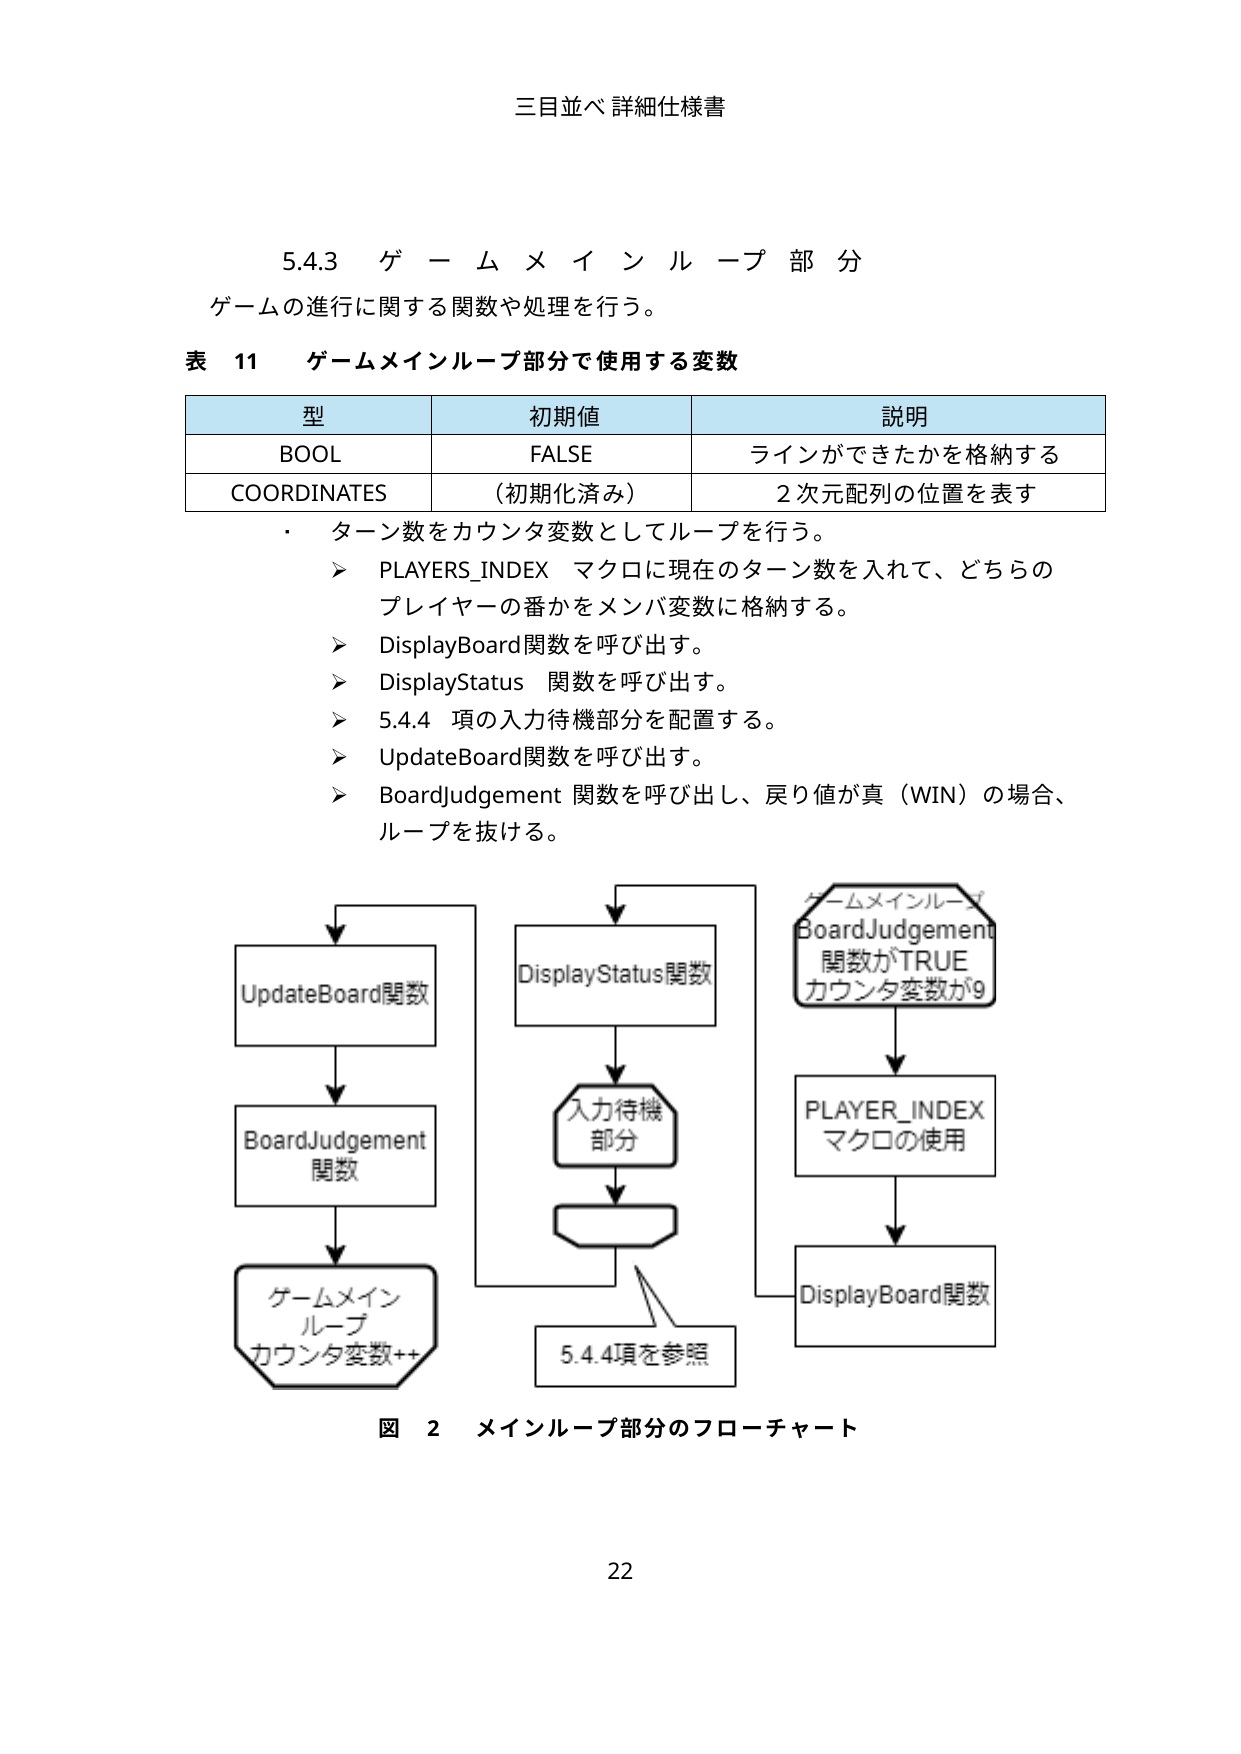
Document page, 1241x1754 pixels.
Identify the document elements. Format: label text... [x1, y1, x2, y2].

table_cell ラインができたかを格納する [692, 435, 1105, 472]
list PLAYERS_INDEXマクロに現在のターン数を入れて、どちらのプレイヤーの番かをメンバ変数に格納する。 [318, 549, 1055, 624]
picture [233, 868, 997, 1390]
list 5.4.4項の入力待機部分を配置する。 [318, 699, 1055, 737]
list UpdateBoard関数を呼び出す。 [318, 737, 1055, 774]
list DisplayStatus関数を呼び出す。 [318, 662, 1055, 699]
table_cell COORDINATES [186, 474, 431, 511]
table_cell BOOL [186, 435, 431, 472]
table_cell （初期化済み） [432, 474, 691, 511]
table_header 初期値 [432, 396, 691, 434]
text 図 2 メインループ部分のフローチャート [185, 1408, 1055, 1445]
table_header 説明 [692, 396, 1105, 434]
text ゲームの進行に関する関数や処理を行う。 [185, 287, 1055, 324]
list DisplayBoard関数を呼び出す。 [318, 624, 1055, 662]
list ターン数をカウンタ変数としてループを行う。 [273, 512, 1055, 549]
table_header 型 [186, 396, 431, 434]
table_cell ２次元配列の位置を表す [692, 474, 1105, 511]
table_cell FALSE [432, 435, 691, 472]
text 表 11 ゲームメインループ部分で使用する変数 [185, 341, 1055, 379]
list BoardJudgement関数を呼び出し、戻り値が真（WIN）の場合、ループを抜ける。 [318, 774, 1055, 849]
subtitle ゲームメインループ部分 [274, 241, 1055, 279]
